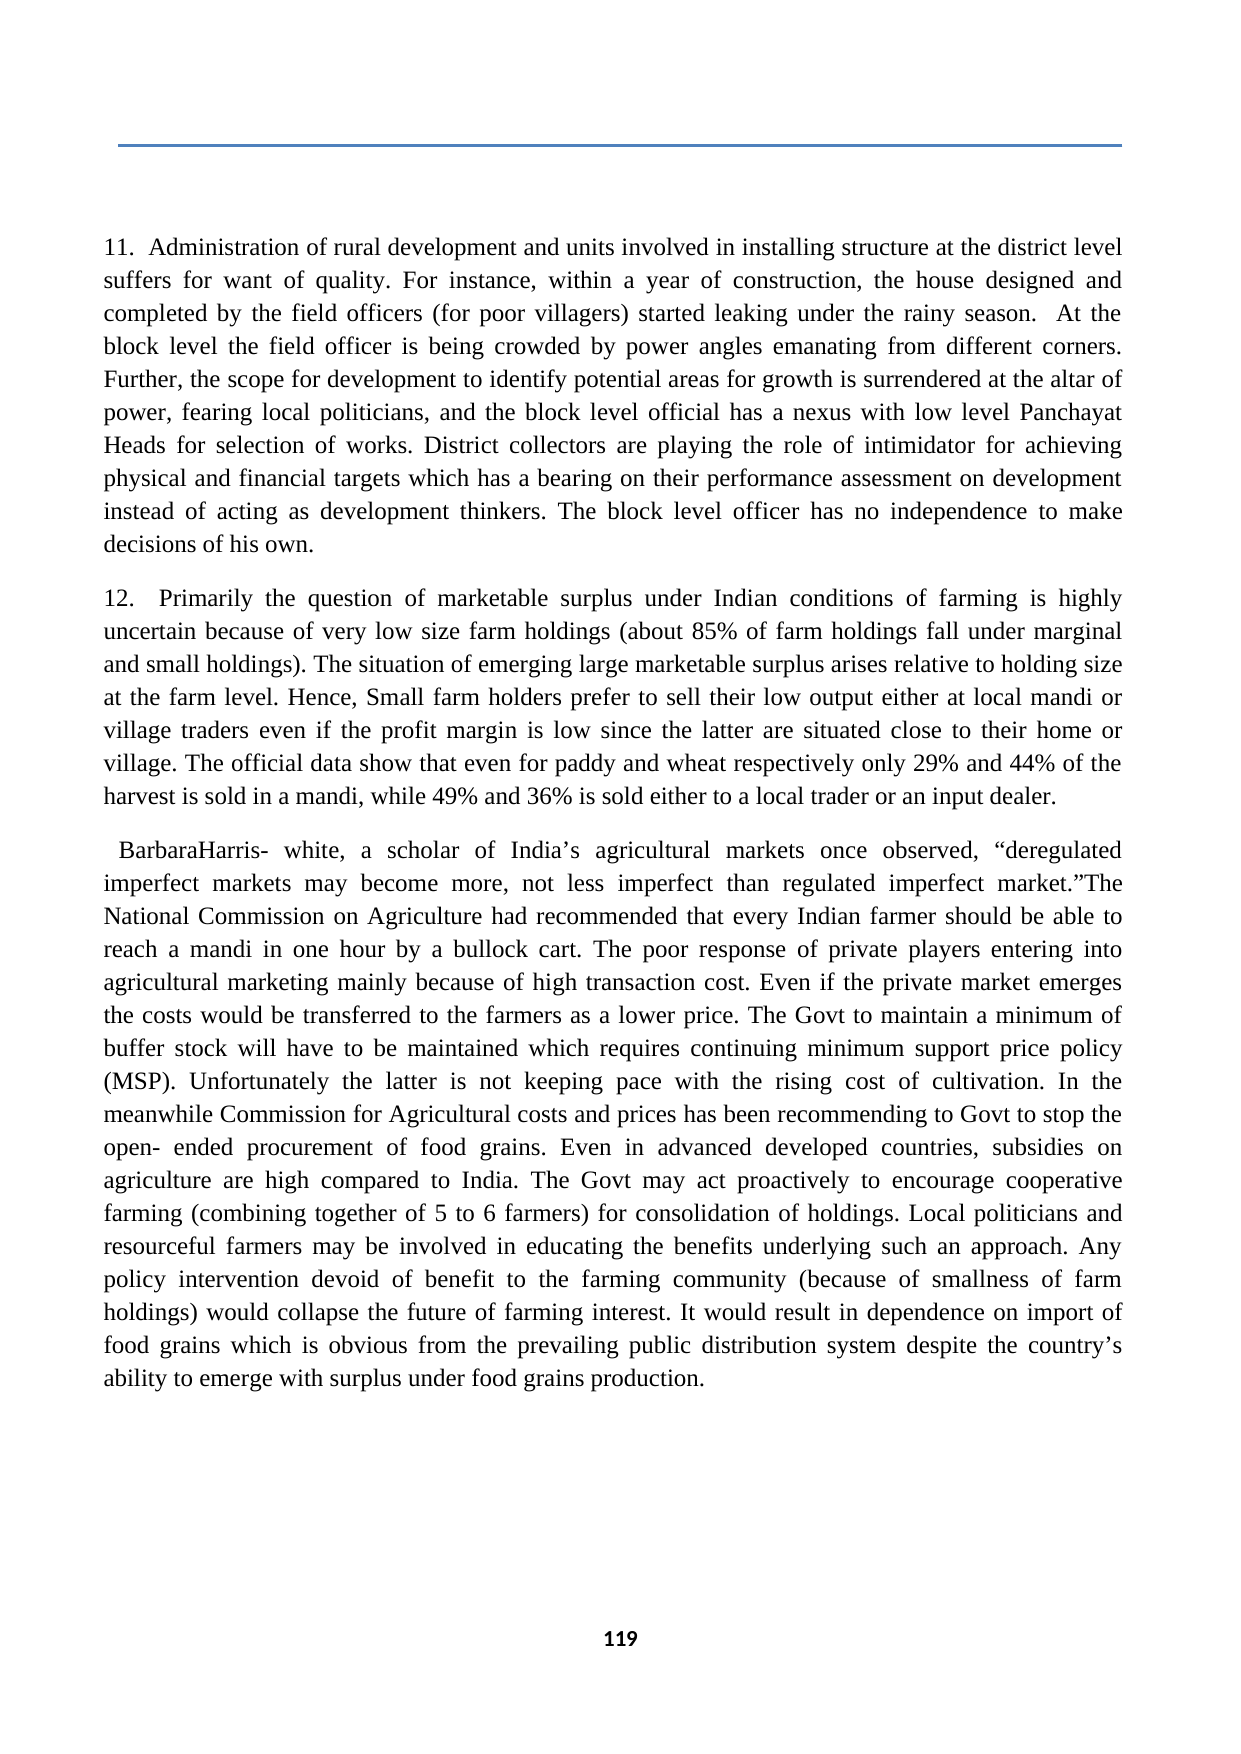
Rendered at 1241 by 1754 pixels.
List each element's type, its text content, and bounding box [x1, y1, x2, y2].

text 12. Primarily the question of marketable surplus under Indian conditions of farming is highly uncertain because of very low size farm holdings (about 85% of farm holdings fall under marginal and small holdings). The situation of emerging large marketable surplus arises relative to holding size at the farm level. Hence, Small farm holders prefer to sell their low output either at local mandi or village traders even if the profit margin is low since the latter are situated close to their home or village. The official data show that even for paddy and wheat respectively only 29% and 44% of the harvest is sold in a mandi, while 49% and 36% is sold either to a local trader or an input dealer. [103, 583, 1123, 809]
text BarbaraHarris- white, a scholar of India’s agricultural markets once observed, “deregulated imperfect markets may become more, not less imperfect than regulated imperfect market.”The National Commission on Agriculture had recommended that every Indian farmer should be able to reach a mandi in one hour by a bullock cart. The poor response of private players entering into agricultural marketing mainly because of high transaction cost. Even if the private market emerges the costs would be transferred to the farmers as a lower price. The Govt to maintain a minimum of buffer stock will have to be maintained which requires continuing minimum support price policy (MSP). Unfortunately the latter is not keeping pace with the rising cost of cultivation. In the meanwhile Commission for Agricultural costs and prices has been recommending to Govt to stop the open- ended procurement of food grains. Even in advanced developed countries, subsidies on agriculture are high compared to India. The Govt may act proactively to encourage cooperative farming (combining together of 5 to 6 farmers) for consolidation of holdings. Local politicians and resourceful farmers may be involved in educating the benefits underlying such an approach. Any policy intervention devoid of benefit to the farming community (because of smallness of farm holdings) would collapse the future of farming interest. It would result in dependence on import of food grains which is obvious from the prevailing public distribution system despite the country’s ability to emerge with surplus under food grains production. [103, 835, 1123, 1392]
text 11. Administration of rural development and units involved in installing structure at the district level suffers for want of quality. For instance, within a year of construction, the house designed and completed by the field officers (for poor villagers) started leaking under the rainy season. At the block level the field officer is being crowded by power angles emanating from different corners. Further, the scope for development to identify potential areas for growth is surrendered at the altar of power, fearing local politicians, and the block level official has a nexus with low level Panchayat Heads for selection of works. District collectors are playing the role of intimidator for achieving physical and financial targets which has a bearing on their performance assessment on development instead of acting as development thinkers. The block level officer has no independence to make decisions of his own. [103, 232, 1123, 558]
